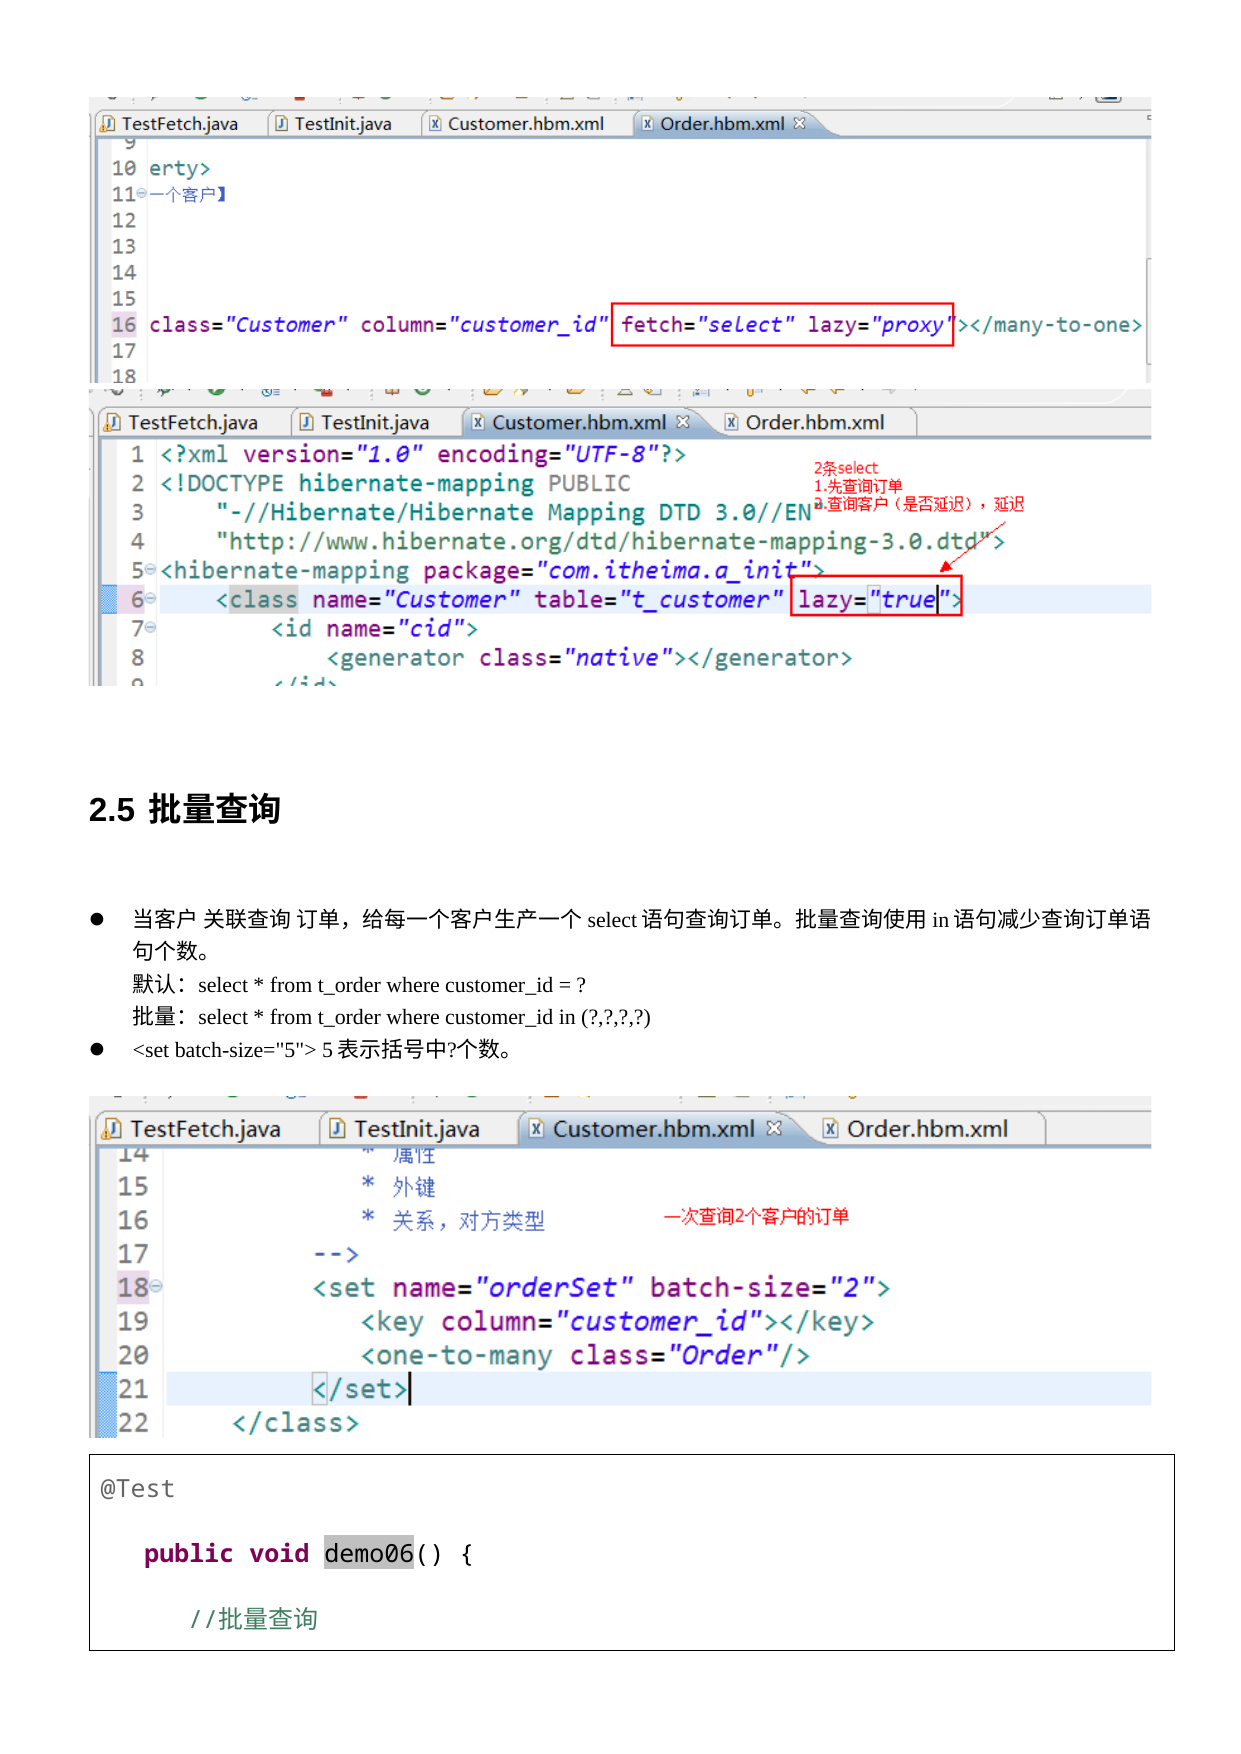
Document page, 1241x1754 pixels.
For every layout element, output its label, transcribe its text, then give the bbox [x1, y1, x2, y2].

picture [88, 97, 1152, 383]
text 默认：select * from t_order where customer_id = ? [89, 966, 1152, 999]
picture [88, 1096, 1152, 1438]
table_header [90, 1455, 1174, 1650]
picture [88, 389, 1152, 686]
text 批量：select * from t_order where customer_id in (?,?,?,?) [89, 999, 1152, 1031]
list 当客户 关联查询 订单，给每一个客户生产一个select语句查询订单。批量查询使用in语句减少查询订单语句个数。 [89, 901, 1152, 966]
subtitle 批量查询 [89, 774, 1152, 839]
list <set batch-size="5"> 5表示括号中?个数。 [89, 1031, 1152, 1064]
